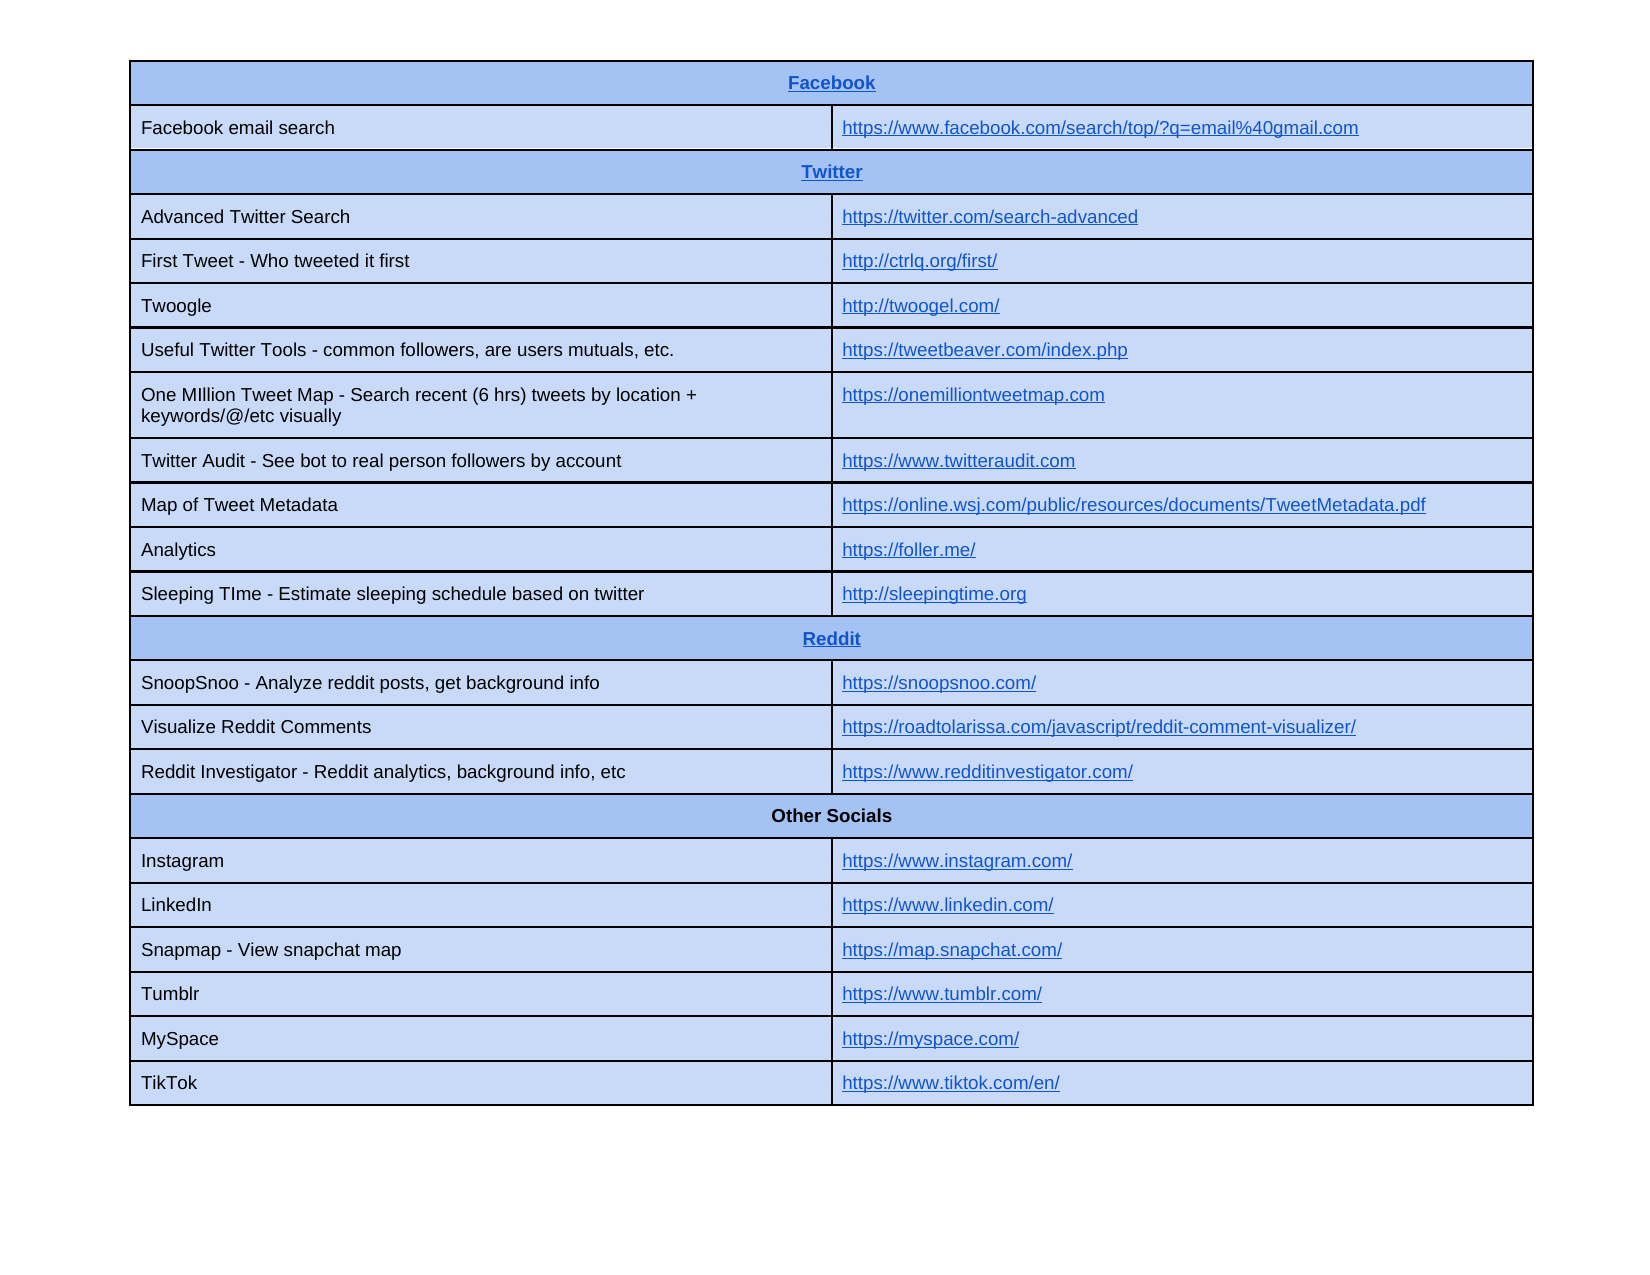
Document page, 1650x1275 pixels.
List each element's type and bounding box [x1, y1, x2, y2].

table_header [119, 47, 1542, 1117]
